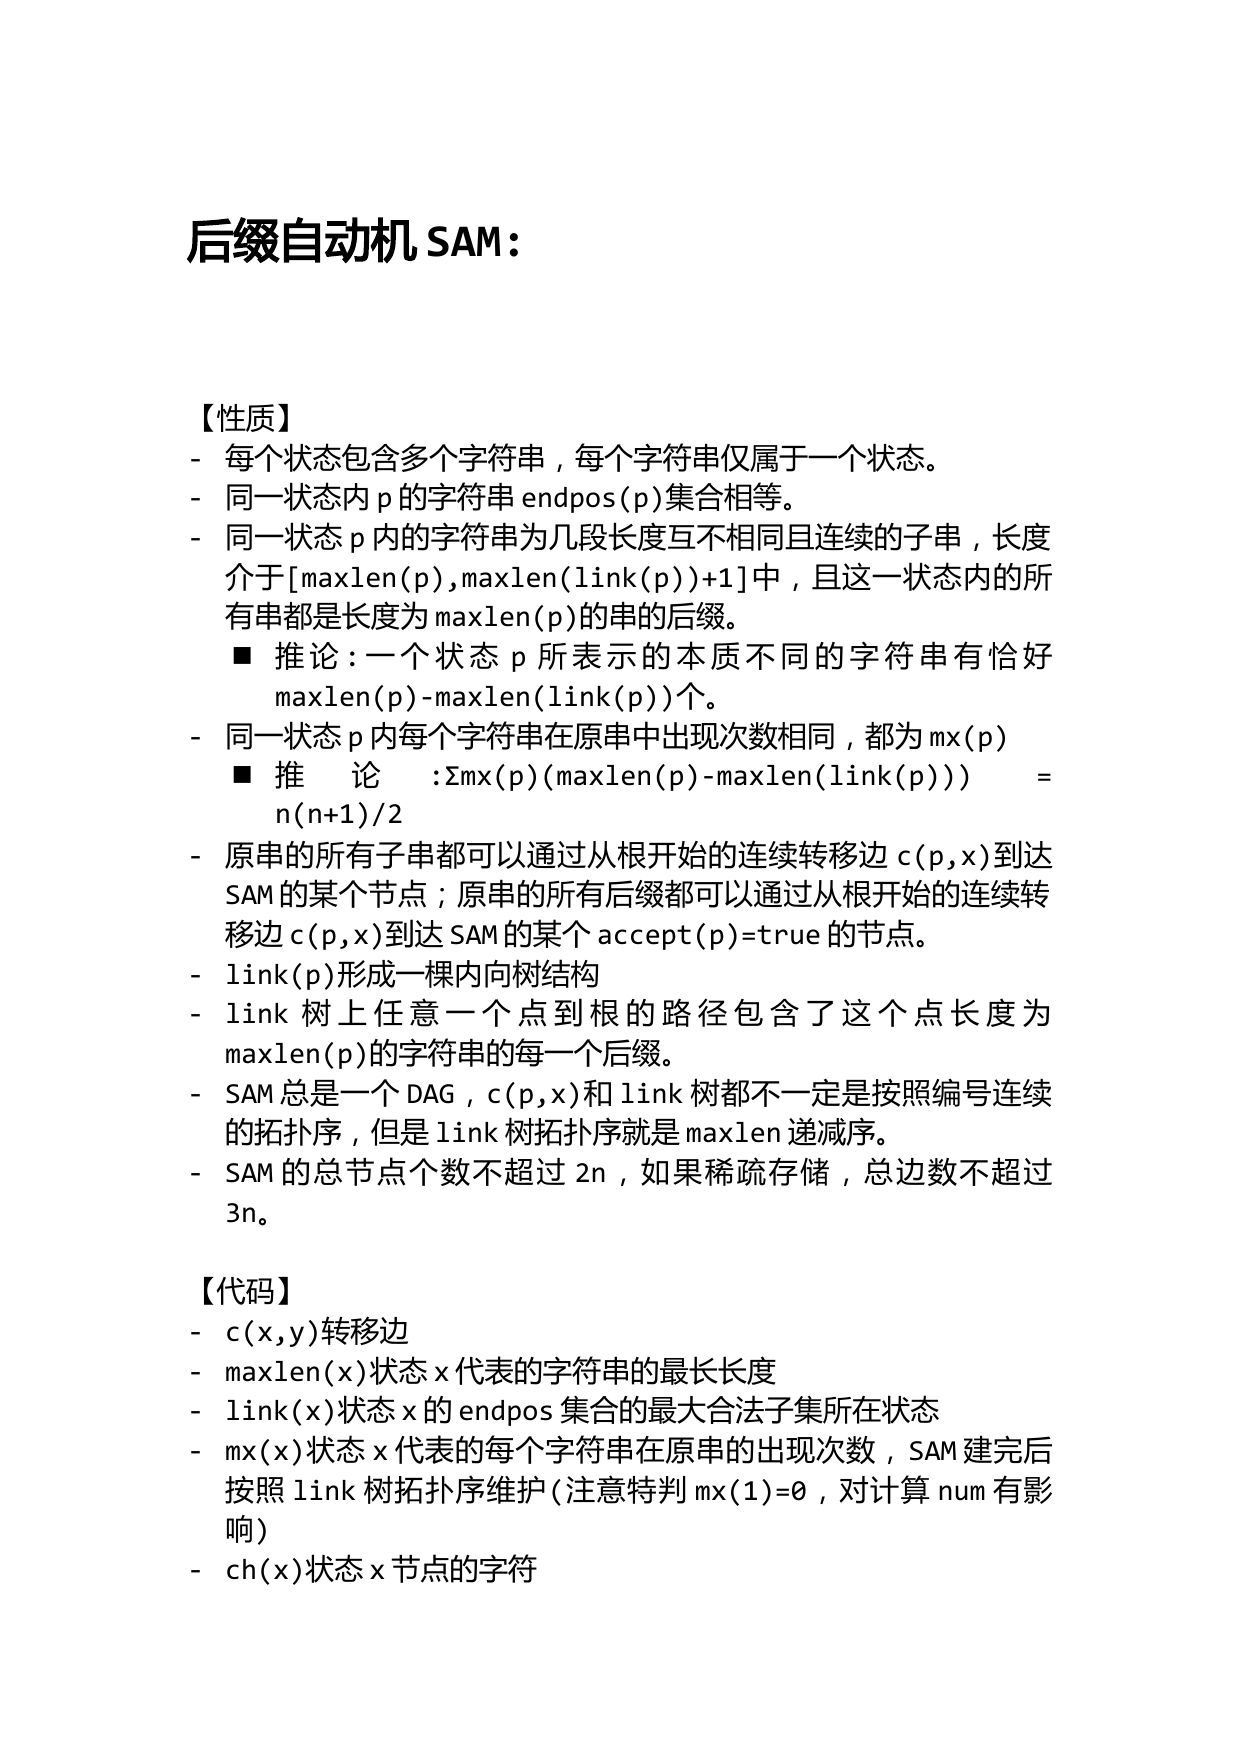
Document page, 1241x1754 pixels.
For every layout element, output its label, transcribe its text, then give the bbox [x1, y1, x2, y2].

list 同一状态p内的字符串为几段长度互不相同且连续的子串，长度介于[maxlen(p),maxlen(link(p))+1]中，且这一状态内的所有串都是长度为maxlen(p)的串的后缀。 [187, 516, 1053, 635]
list 原串的所有子串都可以通过从根开始的连续转移边c(p,x)到达SAM的某个节点；原串的所有后缀都可以通过从根开始的连续转移边c(p,x)到达SAM的某个accept(p)=true的节点。 [187, 834, 1053, 953]
list 同一状态p内每个字符串在原串中出现次数相同，都为mx(p) [187, 714, 1053, 754]
list maxlen(x)状态x代表的字符串的最长长度 [187, 1349, 1053, 1389]
list SAM总是一个DAG，c(p,x)和link树都不一定是按照编号连续的拓扑序，但是link树拓扑序就是maxlen递减序。 [187, 1072, 1053, 1151]
text 【性质】 [187, 397, 1053, 437]
list 推论:Σmx(p)(maxlen(p)-maxlen(link(p))) = n(n+1)/2 [231, 754, 1053, 834]
list 同一状态内p的字符串endpos(p)集合相等。 [187, 476, 1053, 516]
text 【代码】 [187, 1270, 1053, 1310]
list link(x)状态x的endpos集合的最大合法子集所在状态 [187, 1389, 1053, 1429]
list mx(x)状态x代表的每个字符串在原串的出现次数，SAM建完后按照link树拓扑序维护(注意特判mx(1)=0，对计算num有影响) [187, 1429, 1053, 1548]
list link(p)形成一棵内向树结构 [187, 953, 1053, 992]
list link树上任意一个点到根的路径包含了这个点长度为maxlen(p)的字符串的每一个后缀。 [187, 992, 1053, 1072]
list SAM的总节点个数不超过2n，如果稀疏存储，总边数不超过3n。 [187, 1151, 1053, 1231]
subtitle 后缀自动机SAM: [187, 198, 1053, 277]
list ch(x)状态x节点的字符 [187, 1548, 1053, 1588]
list 推论:一个状态p所表示的本质不同的字符串有恰好maxlen(p)-maxlen(link(p))个。 [231, 635, 1053, 714]
list 每个状态包含多个字符串，每个字符串仅属于一个状态。 [187, 437, 1053, 476]
list c(x,y)转移边 [187, 1310, 1053, 1349]
